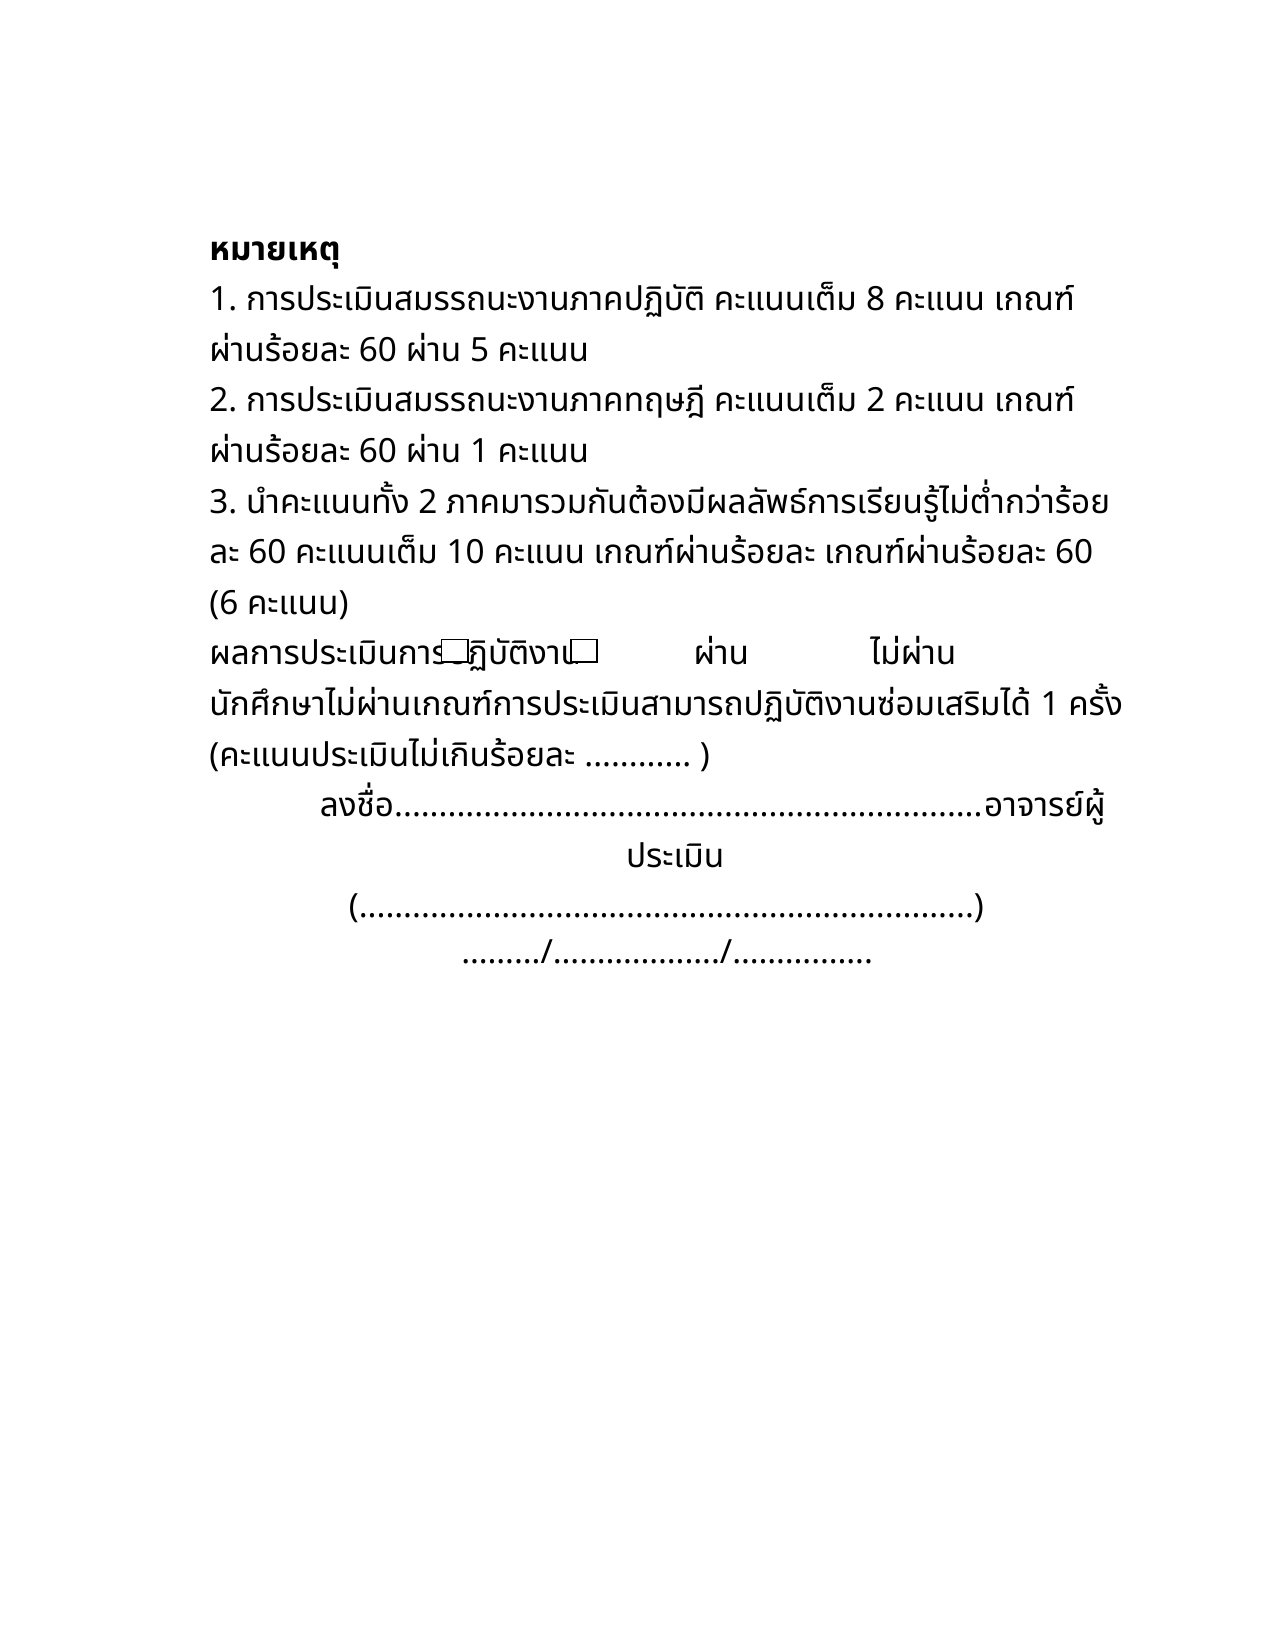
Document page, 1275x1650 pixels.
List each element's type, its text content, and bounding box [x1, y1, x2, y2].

text 2. การประเมินสมรรถนะงานภาคทฤษฎี คะแนนเต็ม 2 คะแนน เกณฑ์ผ่านร้อยละ 60 ผ่าน 1 คะแนน [209, 376, 1125, 477]
text ………/………………./……………. [209, 927, 1125, 973]
text หมายเหตุ [209, 224, 1125, 275]
text ลงชื่อ..................................................................อาจารย์ผู้ประเมิน [225, 781, 1125, 882]
text ผลการประเมินการปฏิบัติงาน ผ่าน ไม่ผ่าน [209, 629, 1125, 680]
text 3. นำคะแนนทั้ง 2 ภาคมารวมกันต้องมีผลลัพธ์การเรียนรู้ไม่ต่ำกว่าร้อยละ 60 คะแนนเต็ม 10 คะแนน เกณฑ์ผ่านร้อยละ เกณฑ์ผ่านร้อยละ 60 (6 คะแนน) [209, 477, 1125, 629]
text นักศึกษาไม่ผ่านเกณฑ์การประเมินสามารถปฏิบัติงานซ่อมเสริมได้ 1 ครั้ง (คะแนนประเมินไม่เกินร้อยละ ............ ) [209, 680, 1125, 781]
text 1. การประเมินสมรรถนะงานภาคปฏิบัติ คะแนนเต็ม 8 คะแนน เกณฑ์ผ่านร้อยละ 60 ผ่าน 5 คะแนน [209, 275, 1125, 376]
text (.....................................................................) [209, 882, 1125, 927]
